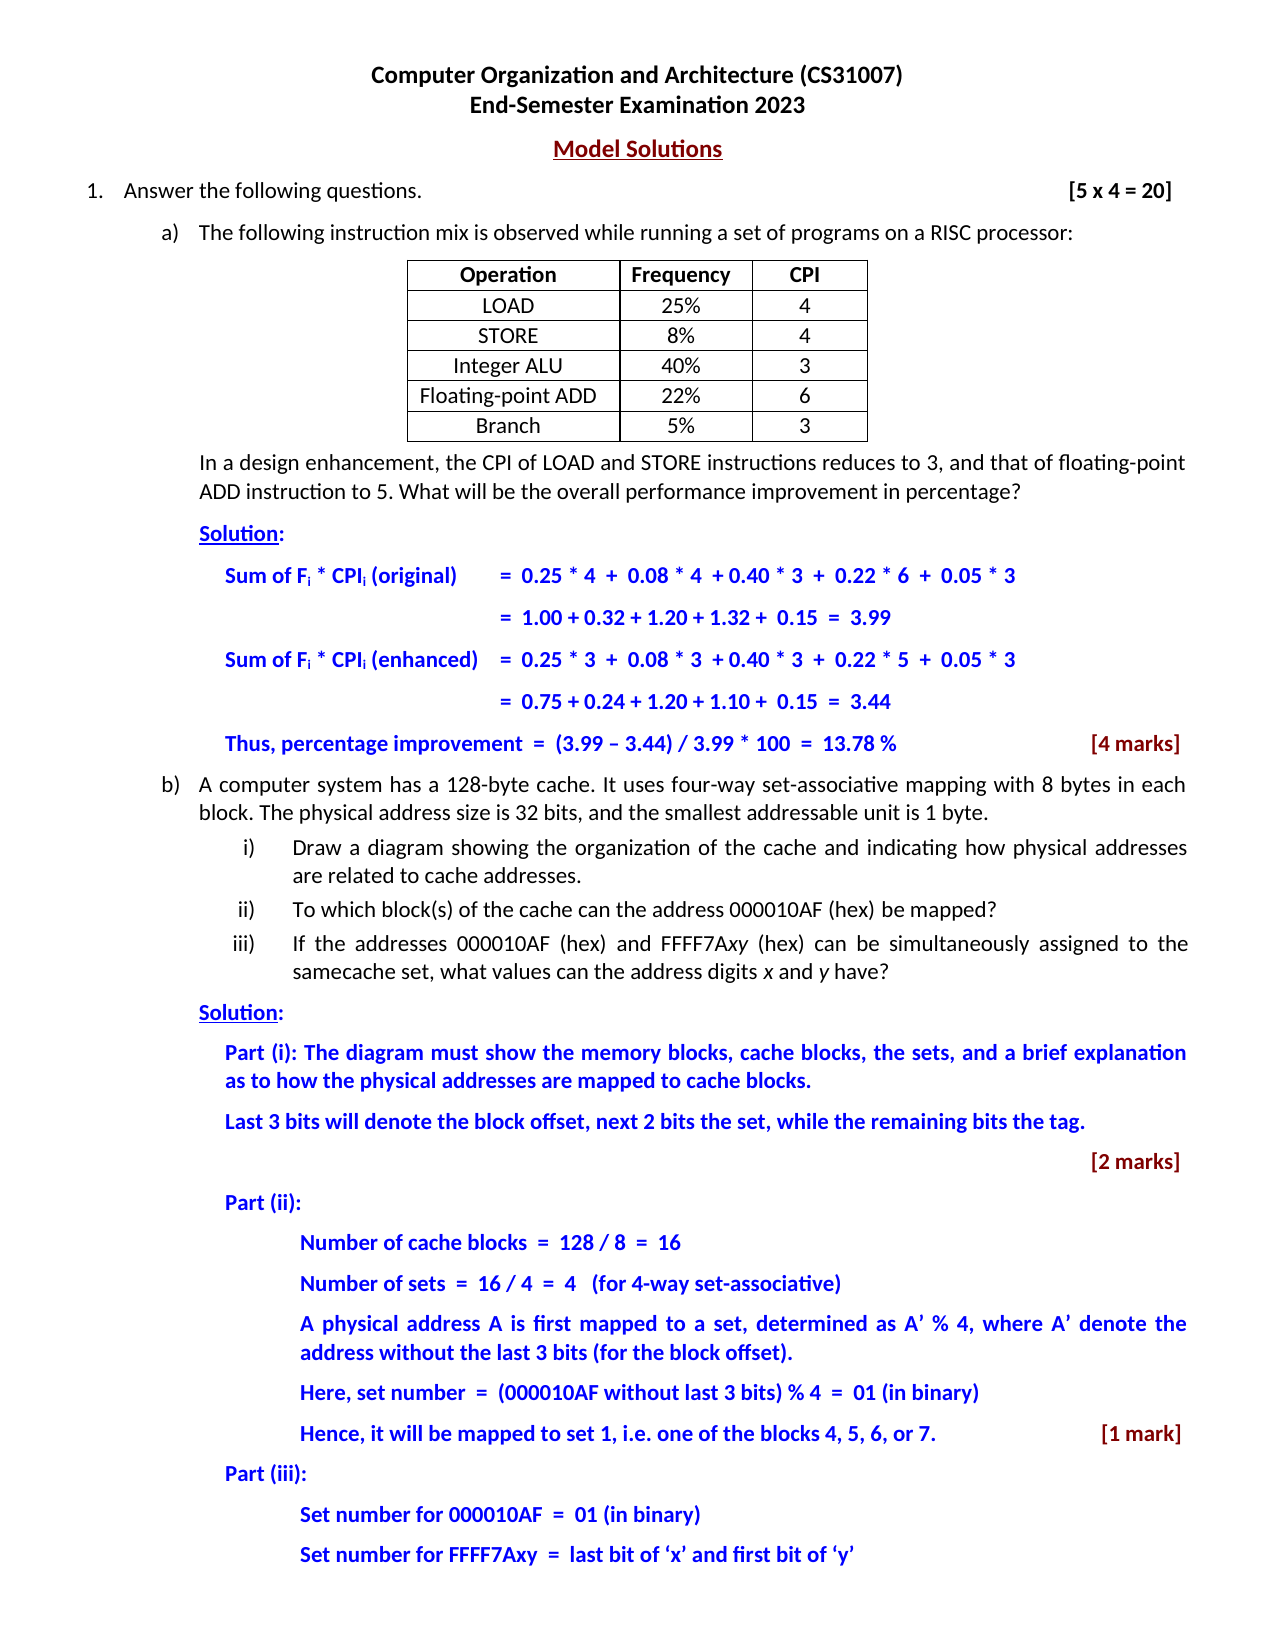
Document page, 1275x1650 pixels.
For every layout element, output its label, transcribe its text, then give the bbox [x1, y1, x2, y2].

table_cell 3 [753, 412, 867, 441]
text A physical address A is first mapped to a set, determined as A’ % 4, where A’ denote the address without the last 3 bits (for the block offset). [300, 1309, 1189, 1366]
text [2 marks] [225, 1147, 1189, 1176]
table_cell 5% [621, 412, 752, 441]
text Set number for FFFF7Axy = last bit of ‘x’ and first bit of ‘y’ [300, 1540, 1189, 1568]
table_cell Branch [408, 412, 619, 441]
text Sum of Fi * CPIi (original) = 0.25 * 4 + 0.08 * 4 + 0.40 * 3 + 0.22 * 6 + 0.05 * 3 [225, 561, 1189, 589]
table_cell 8% [621, 321, 752, 350]
text Number of sets = 16 / 4 = 4 (for 4-way set-associative) [300, 1269, 1189, 1297]
text Hence, it will be mapped to set 1, i.e. one of the blocks 4, 5, 6, or 7. [1 mark] [300, 1419, 1189, 1447]
table_cell 3 [753, 351, 867, 380]
text Part (i): The diagram must show the memory blocks, cache blocks, the sets, and a brief explanation as to how the physical addresses are mapped to cache blocks. [225, 1038, 1189, 1094]
list A computer system has a 128-byte cache. It uses four-way set-associative mapping with 8 bytes in each block. The physical address size is 32 bits, and the smallest addressable unit is 1 byte. [161, 771, 1189, 827]
text Solution: [199, 519, 1189, 547]
table_header CPI [753, 261, 867, 290]
text Sum of Fi * CPIi (enhanced) = 0.25 * 3 + 0.08 * 3 + 0.40 * 3 + 0.22 * 5 + 0.05 * 3 [225, 645, 1189, 673]
list To which block(s) of the cache can the address 000010AF (hex) be mapped? [255, 895, 1189, 923]
table_header Frequency [621, 261, 752, 290]
text Last 3 bits will denote the block offset, next 2 bits the set, while the remaining bits the tag. [225, 1107, 1189, 1135]
table_cell Integer ALU [408, 351, 619, 380]
text Model Solutions [75, 133, 1200, 163]
text Solution: [198, 998, 1189, 1026]
text Part (iii): [225, 1459, 1189, 1487]
text In a design enhancement, the CPI of LOAD and STORE instructions reduces to 3, and that of floating-point ADD instruction to 5. What will be the overall performance improvement in percentage? [199, 448, 1189, 505]
text Computer Organization and Architecture (CS31007) [75, 59, 1200, 90]
text Number of cache blocks = 128 / 8 = 16 [300, 1228, 1189, 1257]
text Part (ii): [225, 1188, 1189, 1216]
text Thus, percentage improvement = (3.99 – 3.44) / 3.99 * 100 = 13.78 % [4 marks] [225, 729, 1189, 757]
table_cell Floating-point ADD [408, 381, 619, 411]
table_cell 4 [753, 321, 867, 350]
list If the addresses 000010AF (hex) and FFFF7Axy (hex) can be simultaneously assigned to the same cache set, what values can the address digits x and y have? [255, 929, 1189, 985]
table_cell 22% [621, 381, 752, 411]
list Draw a diagram showing the organization of the cache and indicating how physical addresses are related to cache addresses. [255, 833, 1189, 889]
table_cell 4 [753, 291, 867, 320]
table_header Operation [408, 261, 619, 290]
text = 0.75 + 0.24 + 1.20 + 1.10 + 0.15 = 3.44 [225, 687, 1189, 715]
table_cell 6 [753, 381, 867, 411]
text Set number for 000010AF = 01 (in binary) [300, 1500, 1189, 1528]
table_cell LOAD [408, 291, 619, 320]
text = 1.00 + 0.32 + 1.20 + 1.32 + 0.15 = 3.99 [225, 603, 1189, 631]
list The following instruction mix is observed while running a set of programs on a RISC processor: [161, 218, 1189, 246]
table_cell 40% [621, 351, 752, 380]
text End-Semester Examination 2023 [75, 90, 1200, 120]
table_cell 25% [621, 291, 752, 320]
list Answer the following questions. [5 x 4 = 20] [86, 176, 1189, 204]
table_cell STORE [408, 321, 619, 350]
text Here, set number = (000010AF without last 3 bits) % 4 = 01 (in binary) [300, 1378, 1189, 1406]
